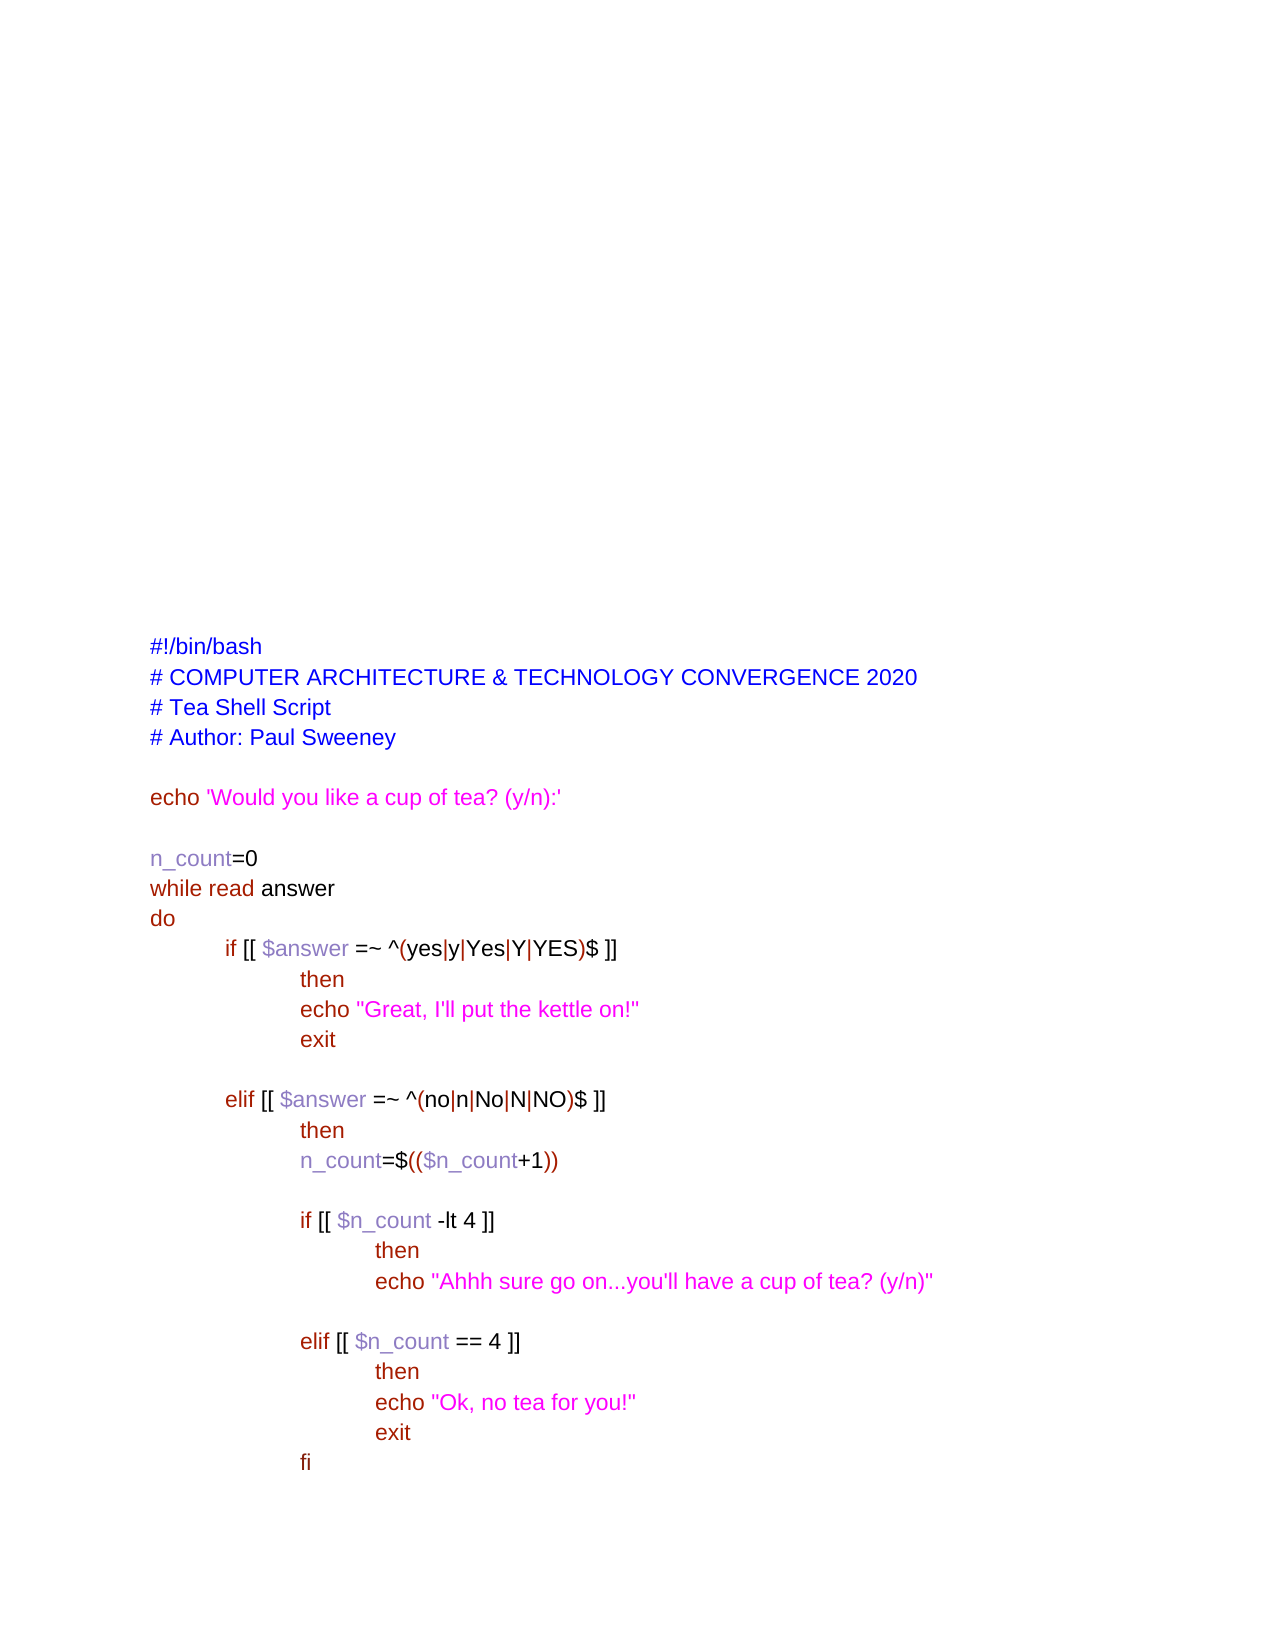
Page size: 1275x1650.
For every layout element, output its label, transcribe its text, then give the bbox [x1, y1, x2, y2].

text n_count=$(($n_count+1)) [150, 1147, 1125, 1173]
text #!/bin/bash [150, 633, 1125, 660]
text exit [150, 1419, 1125, 1445]
text then [150, 1358, 1125, 1385]
text if [[ $answer =~ ^(yes|y|Yes|Y|YES)$ ]] [150, 935, 1125, 962]
text # COMPUTER ARCHITECTURE & TECHNOLOGY CONVERGENCE 2020 [150, 663, 1125, 690]
text # Author: Paul Sweeney [150, 724, 1125, 750]
text if [[ $n_count -lt 4 ]] [150, 1207, 1125, 1234]
text # Tea Shell Script [150, 694, 1125, 720]
text echo "Ahhh sure go on...you'll have a cup of tea? (y/n)" [150, 1268, 1125, 1294]
text then [150, 1117, 1125, 1143]
text fi [150, 1449, 1125, 1475]
text then [150, 1237, 1125, 1264]
text exit [150, 1026, 1125, 1052]
text while read answer [150, 875, 1125, 901]
text do [150, 905, 1125, 932]
text n_count=0 [150, 845, 1125, 871]
text then [150, 966, 1125, 992]
text echo 'Would you like a cup of tea? (y/n):' [150, 784, 1125, 811]
text elif [[ $n_count == 4 ]] [150, 1328, 1125, 1354]
text echo "Ok, no tea for you!" [150, 1388, 1125, 1415]
text elif [[ $answer =~ ^(no|n|No|N|NO)$ ]] [150, 1086, 1125, 1113]
text echo "Great, I'll put the kettle on!" [150, 996, 1125, 1022]
